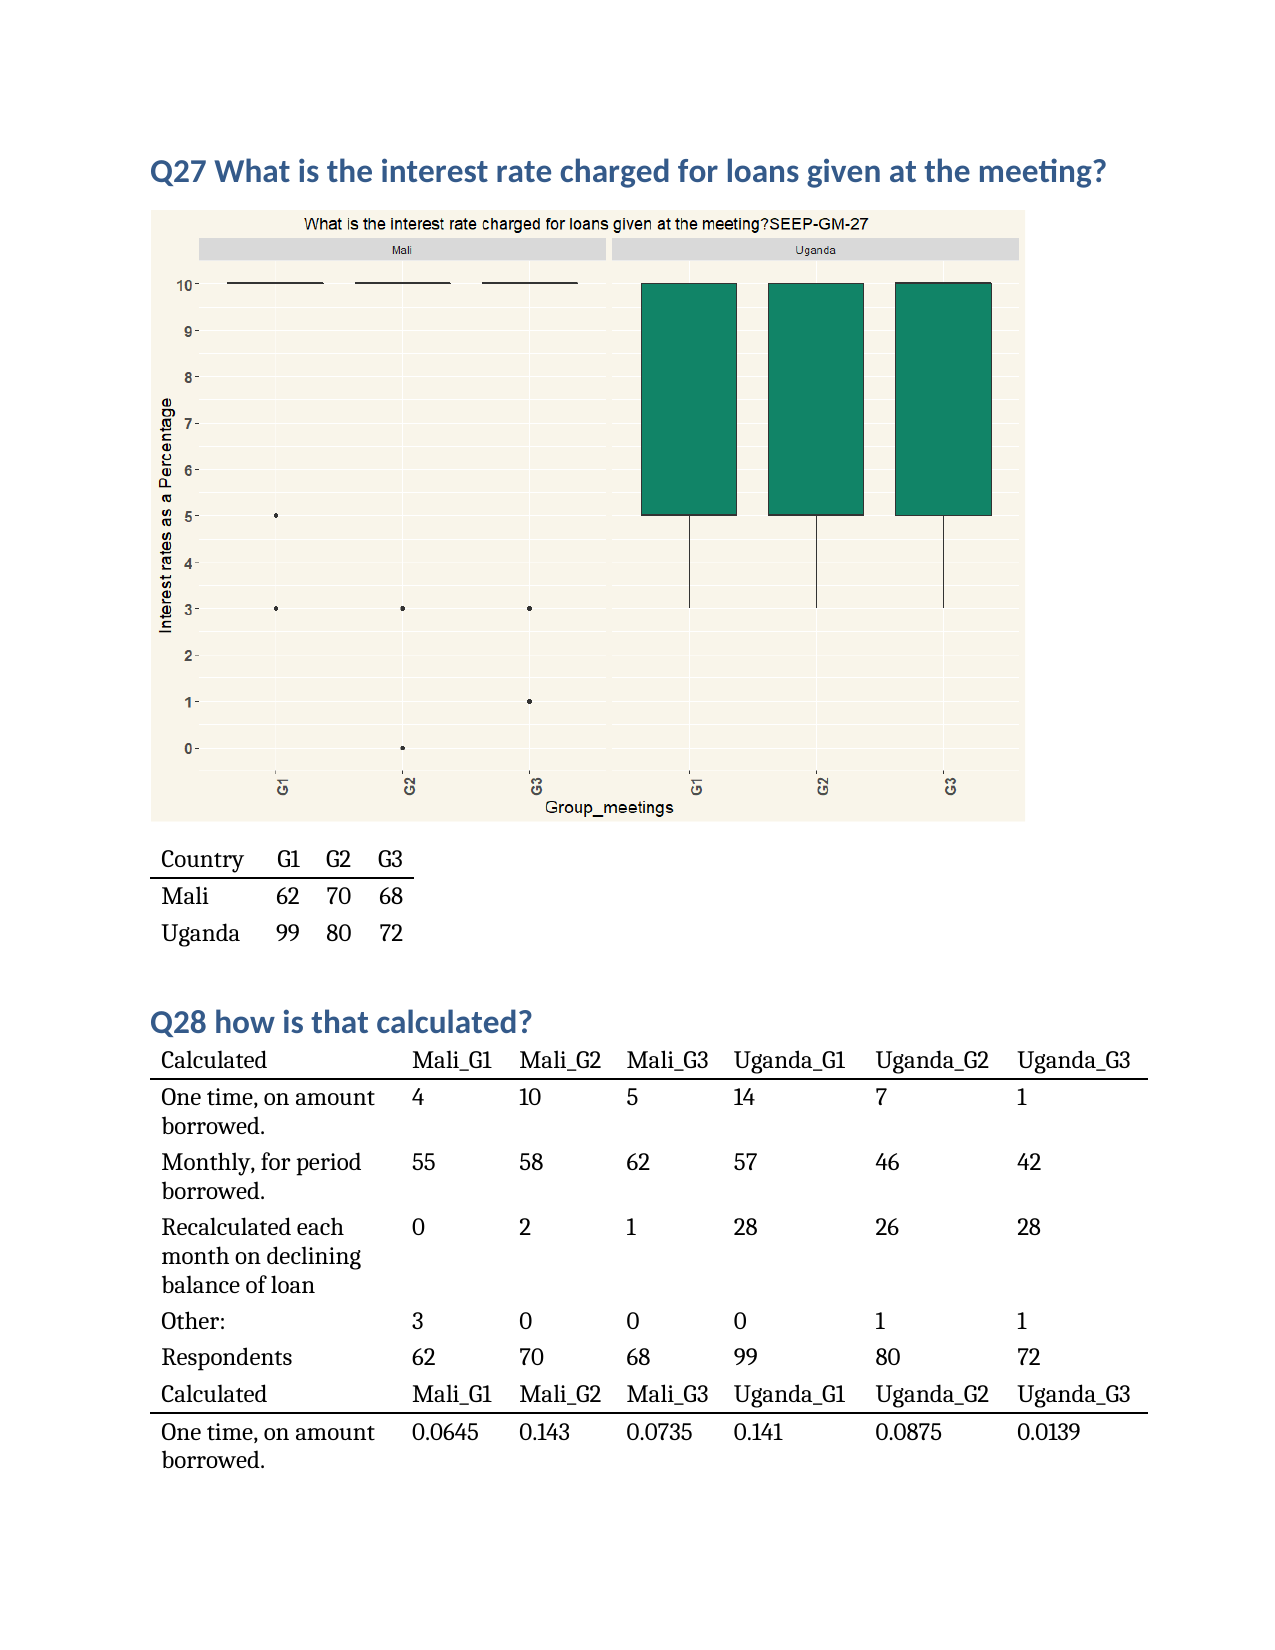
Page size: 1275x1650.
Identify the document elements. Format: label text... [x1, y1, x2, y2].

table_cell Monthly, for period borrowed. [150, 1145, 401, 1209]
table_cell 70 [311, 879, 362, 915]
table_cell Uganda [150, 915, 259, 951]
table_cell 26 [864, 1210, 1006, 1303]
table_cell 1 [615, 1210, 722, 1303]
table_cell 80 [311, 915, 362, 951]
table_cell One time, on amount borrowed. [150, 1414, 401, 1479]
table_cell 99 [259, 915, 311, 951]
table_header Mali_G2 [508, 1042, 615, 1078]
subtitle Q28 how is that calculated? [150, 1001, 1125, 1042]
table_cell 42 [1006, 1145, 1147, 1209]
table_header Uganda_G3 [1006, 1042, 1147, 1078]
table_cell 14 [723, 1080, 864, 1144]
table_cell 68 [362, 879, 414, 915]
table_cell Mali [150, 879, 259, 915]
table_cell 68 [615, 1340, 722, 1376]
table_cell 62 [259, 879, 311, 915]
table_cell Other: [150, 1303, 401, 1339]
table_cell 58 [508, 1145, 615, 1209]
table_header G2 [311, 841, 362, 877]
table_cell 0.0735 [615, 1414, 722, 1479]
table_cell Respondents [150, 1340, 401, 1376]
table_cell One time, on amount borrowed. [150, 1080, 401, 1144]
table_cell Mali_G3 [615, 1376, 722, 1412]
table_cell 57 [723, 1145, 864, 1209]
table_header Uganda_G1 [723, 1042, 864, 1078]
table_cell 10 [508, 1080, 615, 1144]
table_cell 28 [723, 1210, 864, 1303]
table_cell 0 [615, 1303, 722, 1339]
table_cell 1 [864, 1303, 1006, 1339]
table_cell 62 [615, 1145, 722, 1209]
table_cell 55 [401, 1145, 508, 1209]
table_cell 0 [401, 1210, 508, 1303]
table_cell 46 [864, 1145, 1006, 1209]
table_cell 72 [362, 915, 414, 951]
table_cell 0.0139 [1006, 1414, 1147, 1479]
table_cell 62 [401, 1340, 508, 1376]
table_cell 28 [1006, 1210, 1147, 1303]
table_header G1 [259, 841, 311, 877]
table_cell 0 [508, 1303, 615, 1339]
table_cell Uganda_G3 [1006, 1376, 1147, 1412]
table_cell 1 [1006, 1303, 1147, 1339]
table_cell 0.0875 [864, 1414, 1006, 1479]
table_cell 72 [1006, 1340, 1147, 1376]
table_cell 0.141 [723, 1414, 864, 1479]
table_cell Mali_G1 [401, 1376, 508, 1412]
table_header Mali_G1 [401, 1042, 508, 1078]
table_cell Uganda_G1 [723, 1376, 864, 1412]
table_header Country [150, 841, 259, 877]
picture [150, 209, 1025, 822]
table_header Uganda_G2 [864, 1042, 1006, 1078]
table_cell 7 [864, 1080, 1006, 1144]
table_cell Recalculated each month on declining balance of loan [150, 1210, 401, 1303]
table_cell 5 [615, 1080, 722, 1144]
table_cell Mali_G2 [508, 1376, 615, 1412]
subtitle Q27 What is the interest rate charged for loans given at the meeting? [150, 150, 1125, 191]
table_cell 99 [723, 1340, 864, 1376]
table_cell 0.0645 [401, 1414, 508, 1479]
table_cell 3 [401, 1303, 508, 1339]
table_cell Calculated [150, 1376, 401, 1412]
table_cell 2 [508, 1210, 615, 1303]
table_cell Uganda_G2 [864, 1376, 1006, 1412]
table_cell 1 [1006, 1080, 1147, 1144]
table_cell 70 [508, 1340, 615, 1376]
table_cell 0.143 [508, 1414, 615, 1479]
table_cell 80 [864, 1340, 1006, 1376]
table_cell 0 [723, 1303, 864, 1339]
table_header Calculated [150, 1042, 401, 1078]
table_header G3 [362, 841, 414, 877]
table_cell 4 [401, 1080, 508, 1144]
table_header Mali_G3 [615, 1042, 722, 1078]
